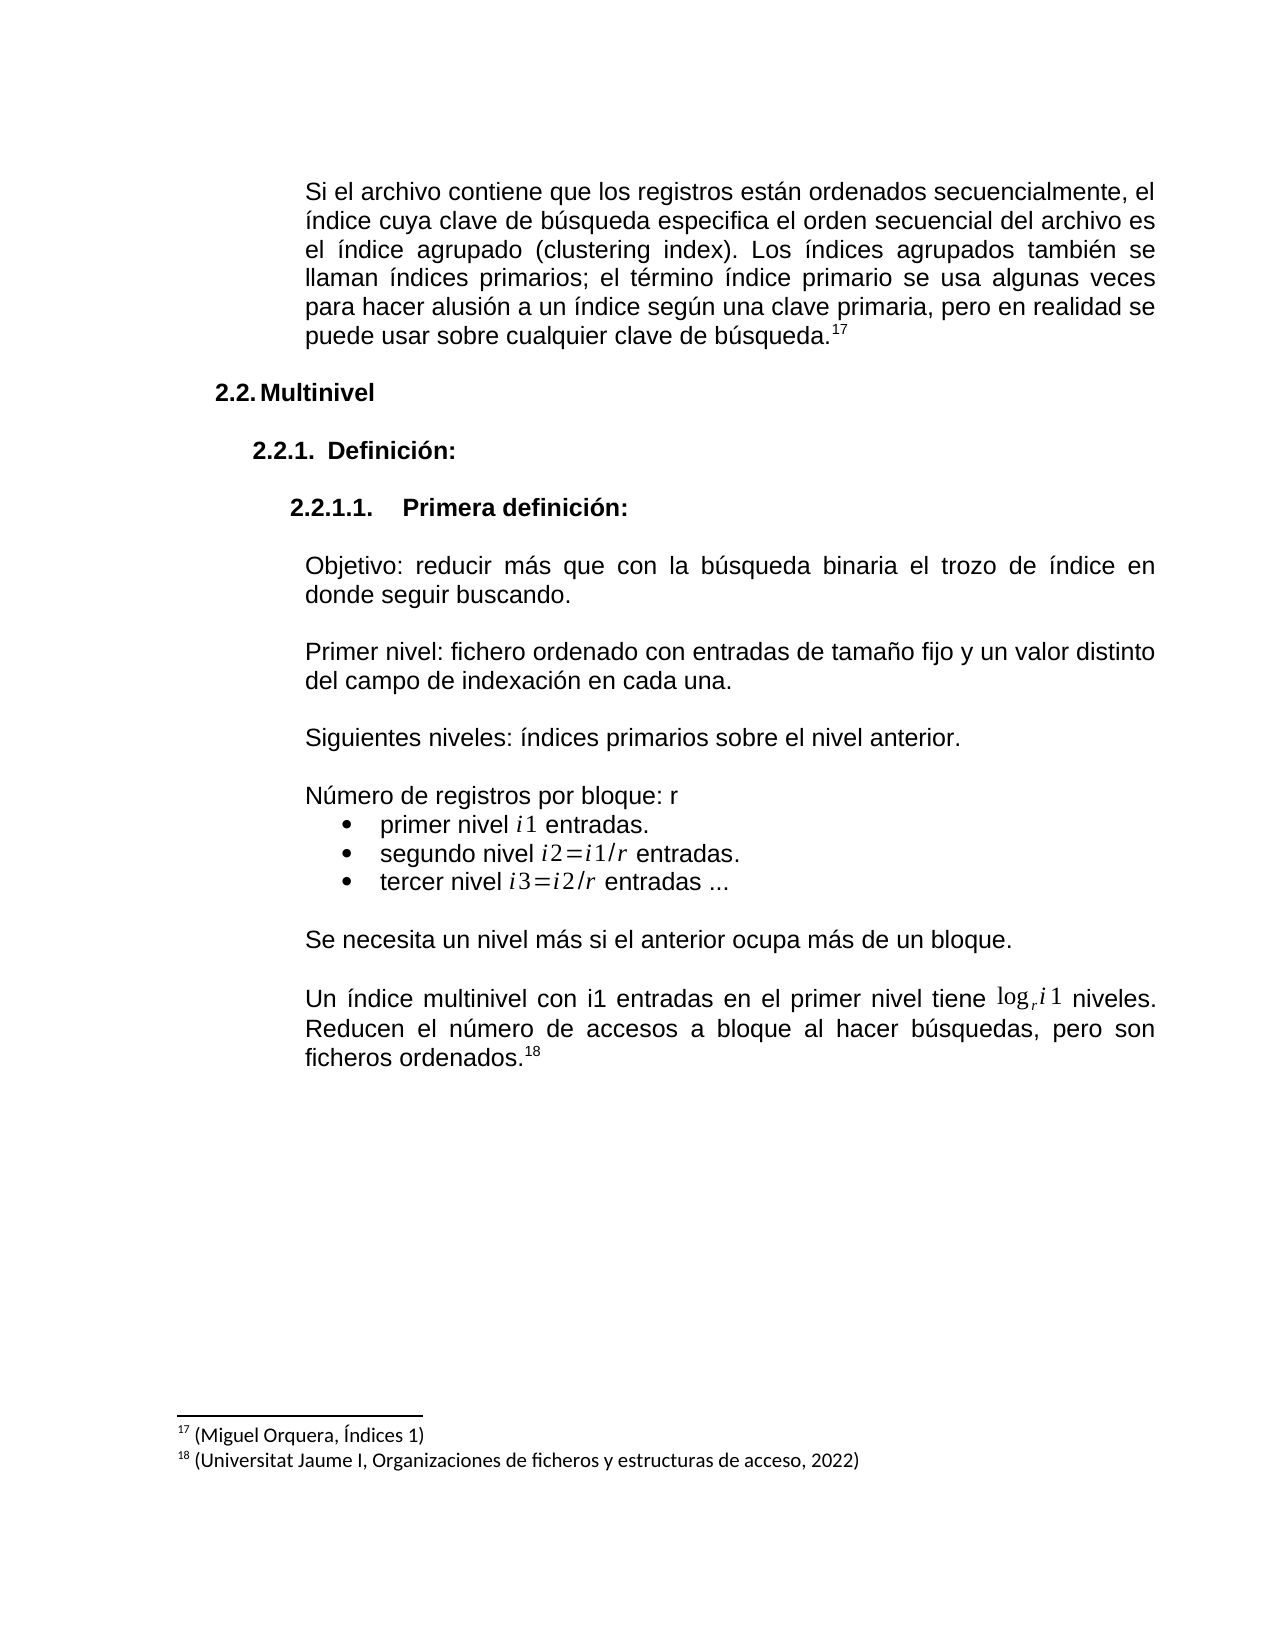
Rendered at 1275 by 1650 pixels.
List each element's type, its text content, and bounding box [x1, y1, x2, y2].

list primer nivel entradas. [342, 810, 1157, 838]
list Se necesita un nivel más si el anterior ocupa más de un bloque. [305, 925, 1157, 954]
list segundo nivel entradas. [342, 838, 1157, 867]
list Primer nivel: fichero ordenado con entradas de tamaño fijo y un valor distinto del campo de indexación en cada una. [305, 637, 1157, 695]
list Objetivo: reducir más que con la búsqueda binaria el trozo de índice en donde seguir buscando. [305, 551, 1157, 608]
list Multinivel [215, 378, 1157, 407]
list Un índice multinivel con i1 entradas en el primer nivel tiene niveles. Reducen el número de accesos a bloque al hacer búsquedas, pero son ficheros ordenados. [305, 982, 1157, 1071]
list Si el archivo contiene que los registros están ordenados secuencialmente, el índice cuya clave de búsqueda especifica el orden secuencial del archivo es el índice agrupado (clustering index). Los índices agrupados también se llaman índices primarios; el término índice primario se usa algunas veces para hacer alusión a un índice según una clave primaria, pero en realidad se puede usar sobre cualquier clave de búsqueda. [305, 177, 1157, 350]
list Primera definición: [290, 493, 1157, 522]
list Número de registros por bloque: r [305, 781, 1157, 810]
list tercer nivel entradas ... [342, 867, 1157, 896]
list Siguientes niveles: índices primarios sobre el nivel anterior. [305, 723, 1157, 752]
list Definición: [252, 436, 1157, 465]
